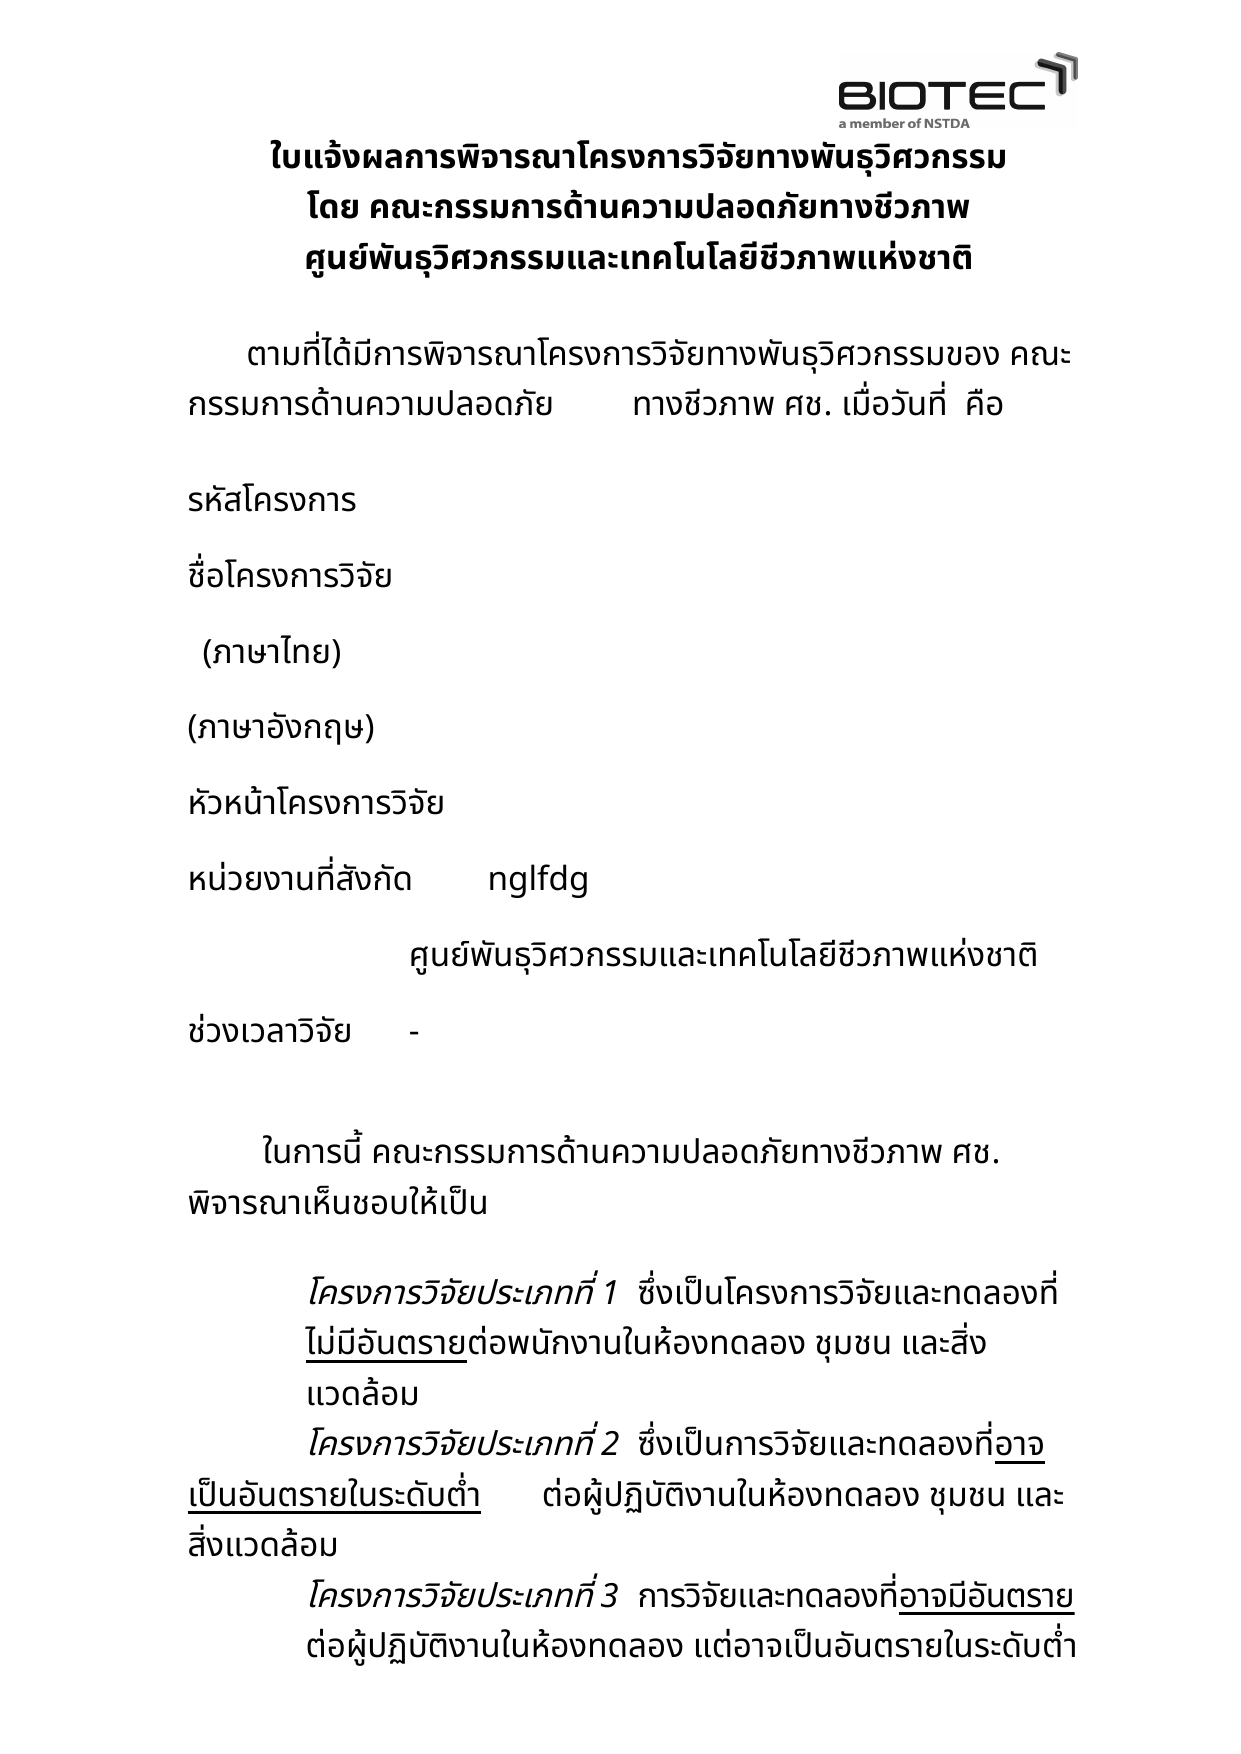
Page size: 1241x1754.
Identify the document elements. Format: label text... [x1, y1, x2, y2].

text หัวหน้าโครงการวิจัย [187, 779, 1090, 830]
text โครงการวิจัยประเภทที่ 1 ซึ่งเป็นโครงการวิจัยและทดลองที่ไม่มีอันตรายต่อพนักงานในห้องทดลอง ชุมชน และสิ่งแวดล้อม [187, 1269, 1088, 1420]
text โดย คณะกรรมการด้านความปลอดภัยทางชีวภาพ [187, 183, 1090, 234]
text ตามที่ได้มีการพิจารณาโครงการวิจัยทางพันธุวิศวกรรมของ คณะกรรมการด้านความปลอดภัย ทางชีวภาพ ศช. เมื่อวันที่ คือ [187, 329, 1090, 431]
text ศูนย์พันธุวิศวกรรมและเทคโนโลยีชีวภาพแห่งชาติ [187, 931, 1090, 981]
text ใบแจ้งผลการพิจารณาโครงการวิจัยทางพันธุวิศวกรรม [187, 133, 1090, 183]
text หน่วยงานที่สังกัด nglfdg [187, 855, 1090, 906]
text ช่วงเวลาวิจัย - [187, 1007, 1090, 1057]
text ศูนย์พันธุวิศวกรรมและเทคโนโลยีชีวภาพแห่งชาติ [187, 234, 1090, 284]
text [187, 1572, 1088, 1673]
text ชื่อโครงการวิจัย [187, 552, 1090, 602]
text (ภาษาไทย) [187, 627, 1090, 678]
text โครงการวิจัยประเภทที่ 2 ซึ่งเป็นการวิจัยและทดลองที่อาจเป็นอันตรายในระดับต่ำ ต่อผู้ปฏิบัติงานในห้องทดลอง ชุมชน และสิ่งแวดล้อม [187, 1420, 1088, 1572]
picture [839, 52, 1078, 128]
text รหัสโครงการ [187, 476, 1090, 526]
text ในการนี้ คณะกรรมการด้านความปลอดภัยทางชีวภาพ ศช. พิจารณาเห็นชอบให้เป็น [187, 1128, 1090, 1229]
text (ภาษาอังกฤษ) [187, 703, 1090, 754]
